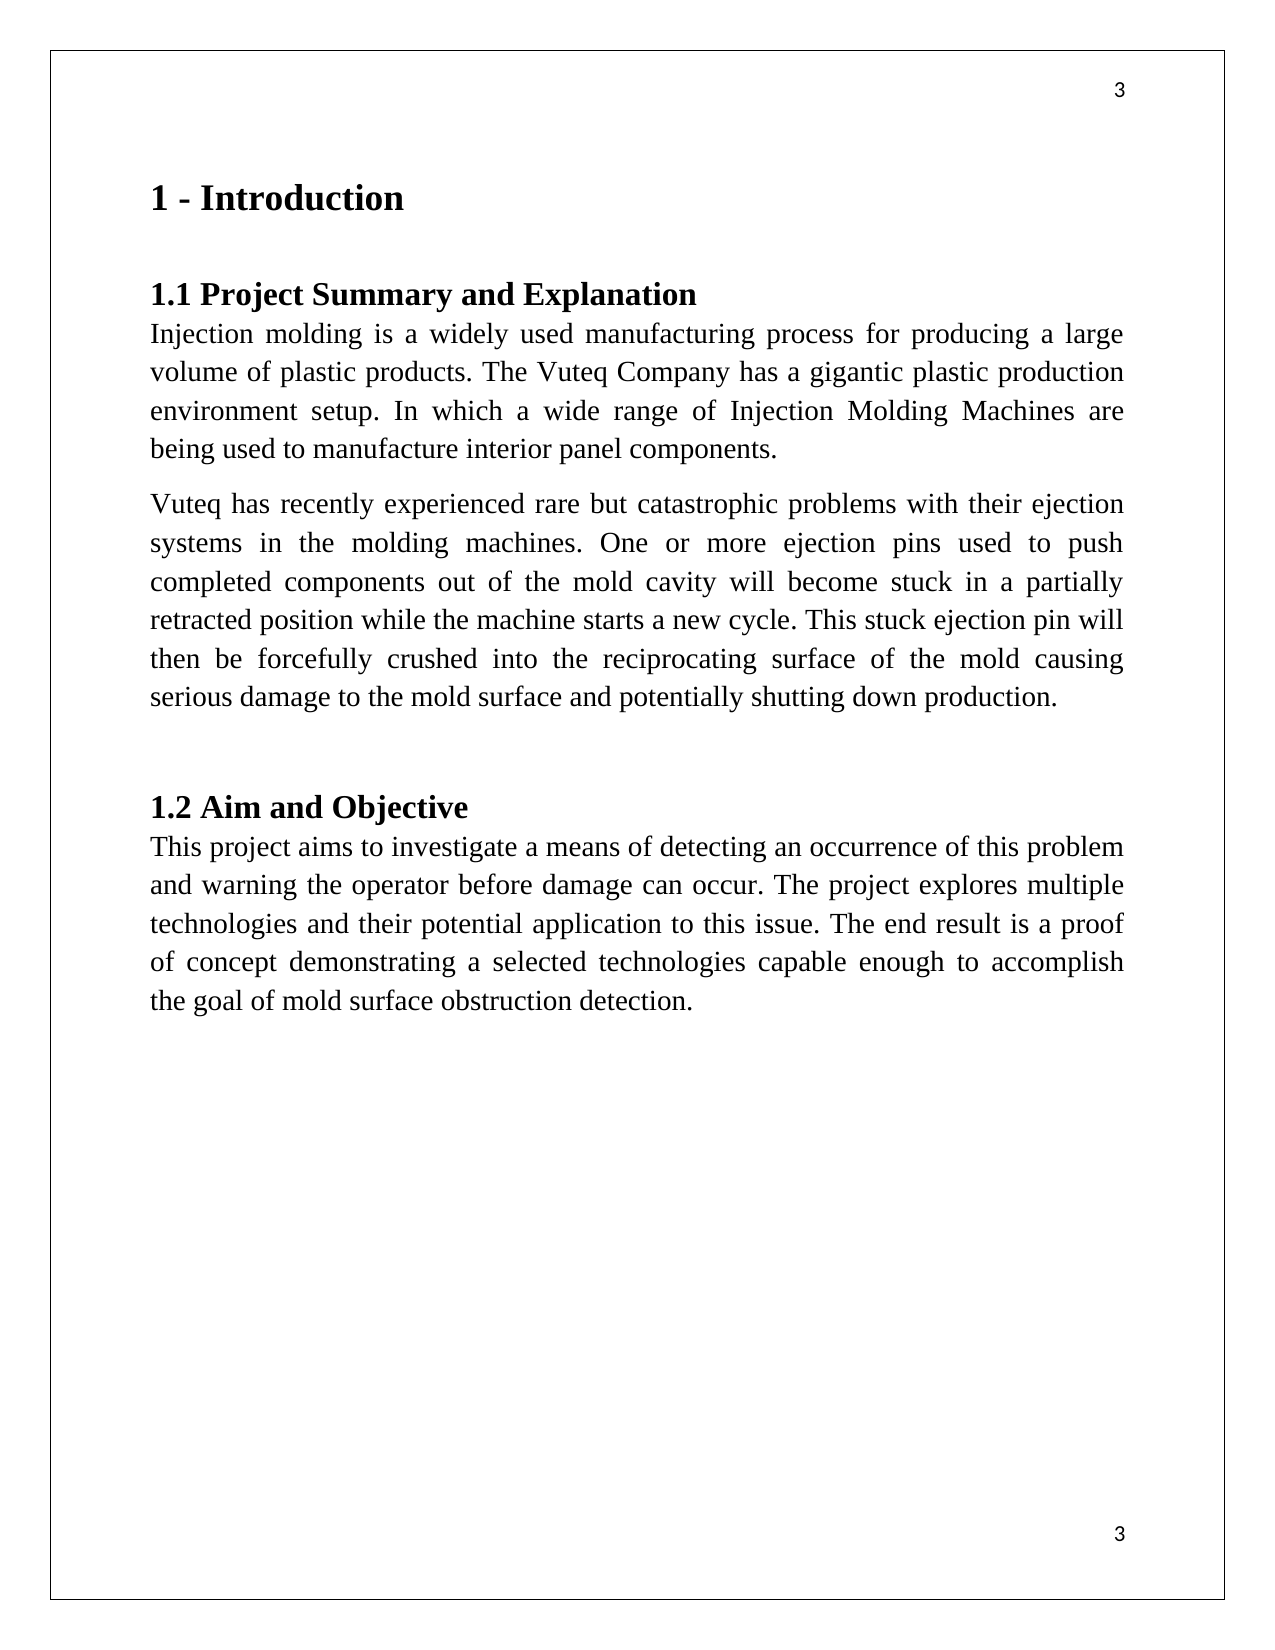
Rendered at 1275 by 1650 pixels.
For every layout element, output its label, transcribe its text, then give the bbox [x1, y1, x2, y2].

subtitle 1.1 Project Summary and Explanation [150, 274, 1125, 313]
subtitle 1 - Introduction [150, 175, 1125, 218]
subtitle 1.2 Aim and Objective [150, 787, 1125, 826]
text This project aims to investigate a means of detecting an occurrence of this problem and warning the operator before damage can occur. The project explores multiple technologies and their potential application to this issue. The end result is a proof of concept demonstrating a selected technologies capable enough to accomplish the goal of mold surface obstruction detection. [150, 829, 1125, 1016]
text Vuteq has recently experienced rare but catastrophic problems with their ejection systems in the molding machines. One or more ejection pins used to push completed components out of the mold cavity will become stuck in a partially retracted position while the machine starts a new cycle. This stuck ejection pin will then be forcefully crushed into the reciprocating surface of the mold causing serious damage to the mold surface and potentially shutting down production. [150, 487, 1125, 713]
text Injection molding is a widely used manufacturing process for producing a large volume of plastic products. The Vuteq Company has a gigantic plastic production environment setup. In which a wide range of Injection Molding Machines are being used to manufacture interior panel components. [150, 316, 1125, 465]
